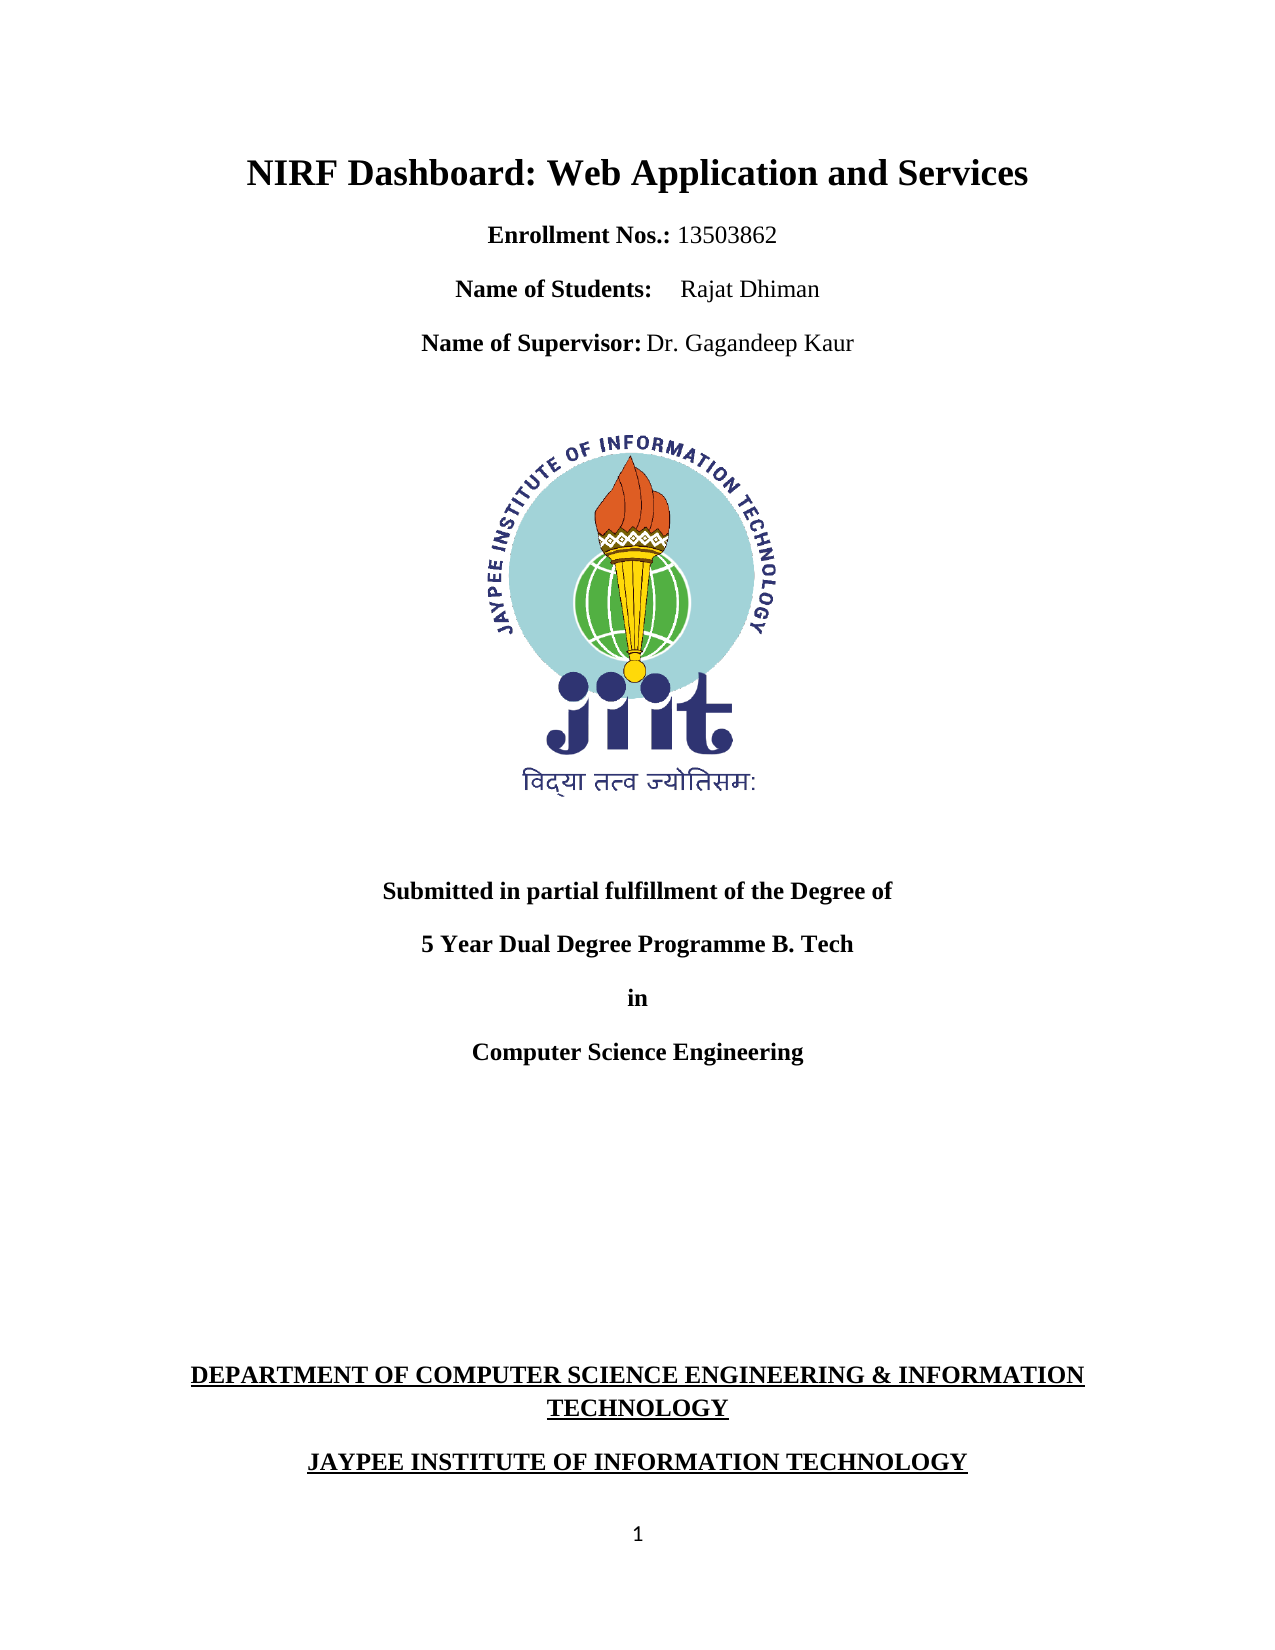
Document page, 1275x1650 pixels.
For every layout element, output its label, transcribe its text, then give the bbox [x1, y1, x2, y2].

text DEPARTMENT OF COMPUTER SCIENCE ENGINEERING & INFORMATION TECHNOLOGY [150, 1360, 1125, 1422]
text Enrollment Nos.: 13503862 [150, 220, 1125, 249]
text JAYPEE INSTITUTE OF INFORMATION TECHNOLOGY [150, 1447, 1125, 1476]
text 5 Year Dual Degree Programme B. Tech [150, 929, 1125, 958]
text NIRF Dashboard: Web Application and Services [150, 150, 1125, 193]
picture [487, 435, 776, 797]
text Submitted in partial fulfillment of the Degree of [150, 876, 1125, 904]
text Name of Students: Rajat Dhiman [150, 274, 1125, 303]
text in [150, 983, 1125, 1012]
text Name of Supervisor: Dr. Gagandeep Kaur [150, 328, 1125, 357]
text Computer Science Engineering [150, 1037, 1125, 1066]
